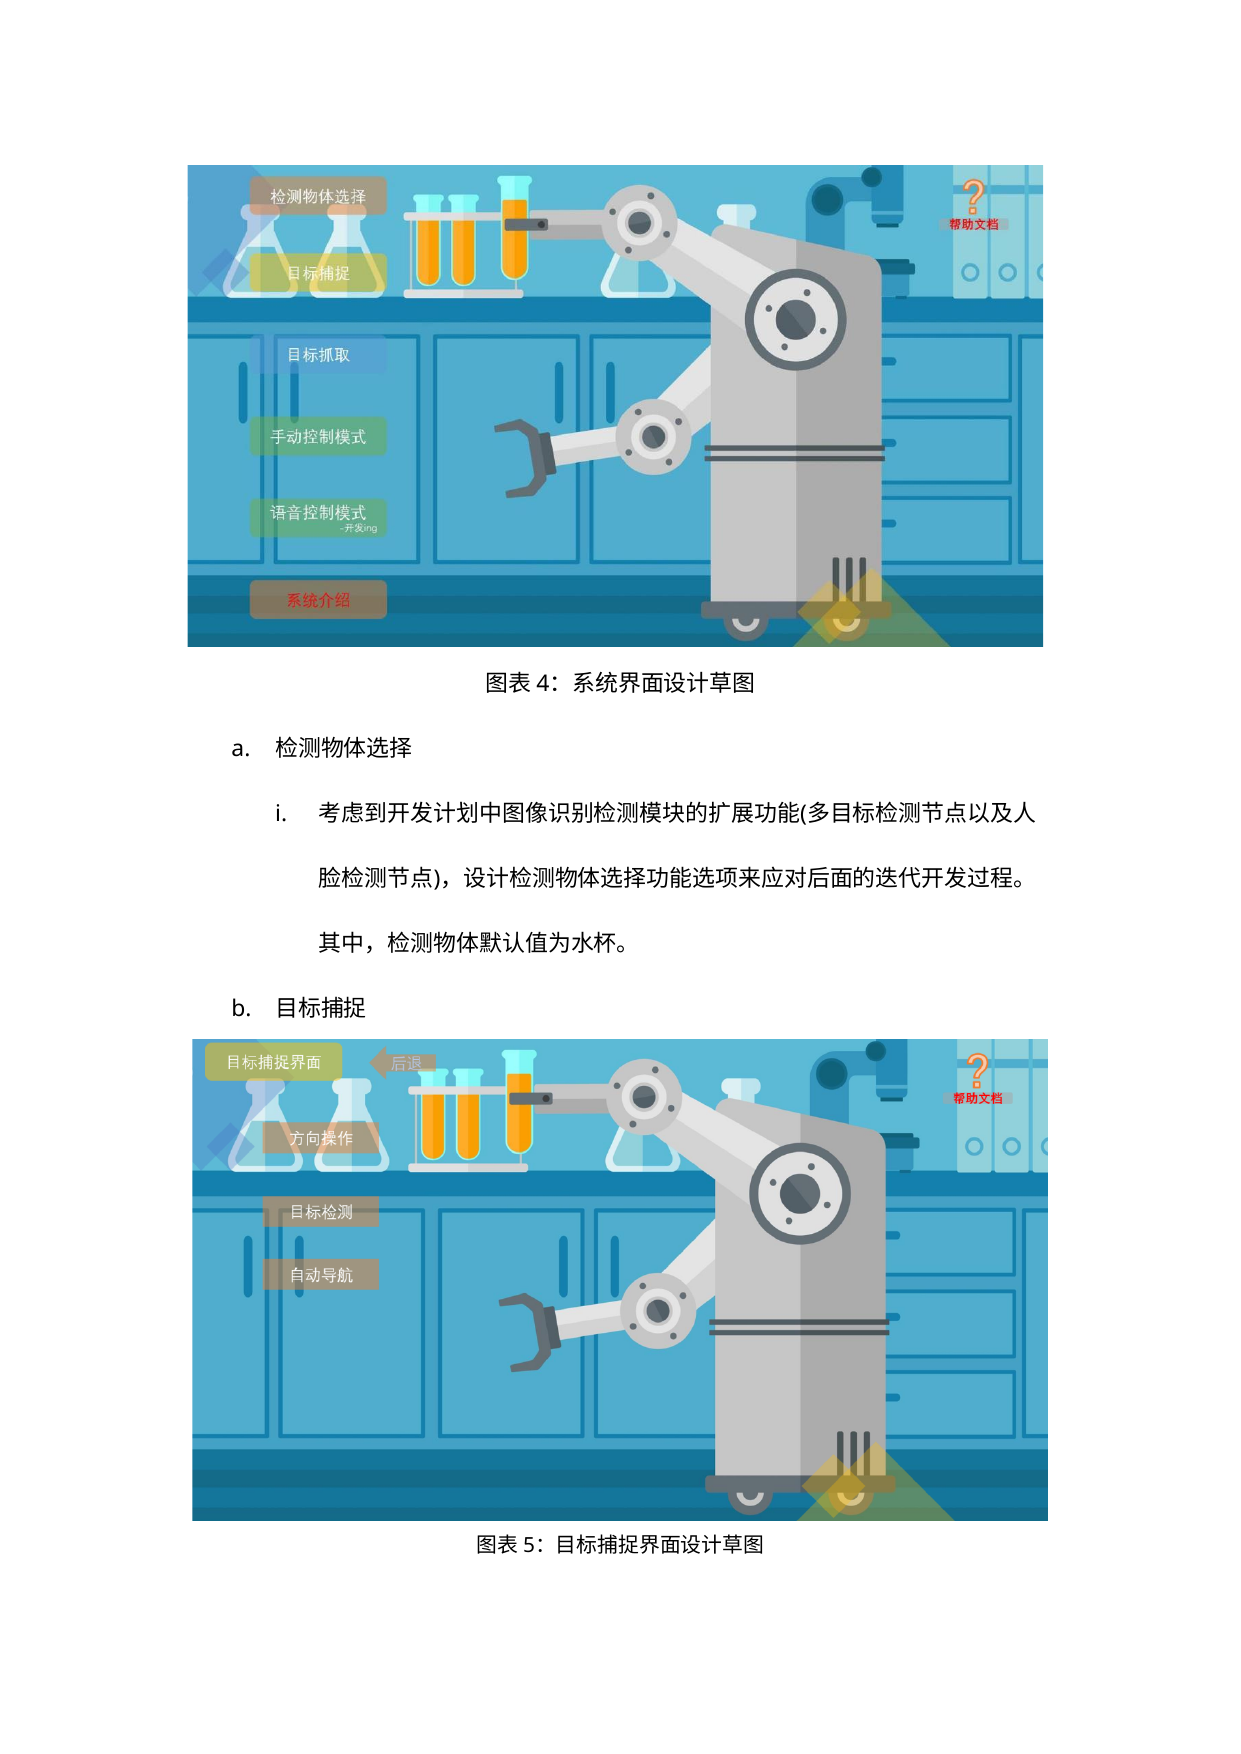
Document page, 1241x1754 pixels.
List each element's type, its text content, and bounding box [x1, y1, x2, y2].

list 目标捕捉 [231, 974, 1053, 1039]
list 考虑到开发计划中图像识别检测模块的扩展功能(多目标检测节点以及人脸检测节点)，设计检测物体选择功能选项来应对后面的迭代开发过程。其中，检测物体默认值为水杯。 [275, 779, 1053, 974]
picture [192, 1039, 1048, 1521]
list 检测物体选择 [231, 714, 1053, 779]
text 图表 4：系统界面设计草图 [187, 649, 1053, 714]
picture [187, 165, 1044, 647]
